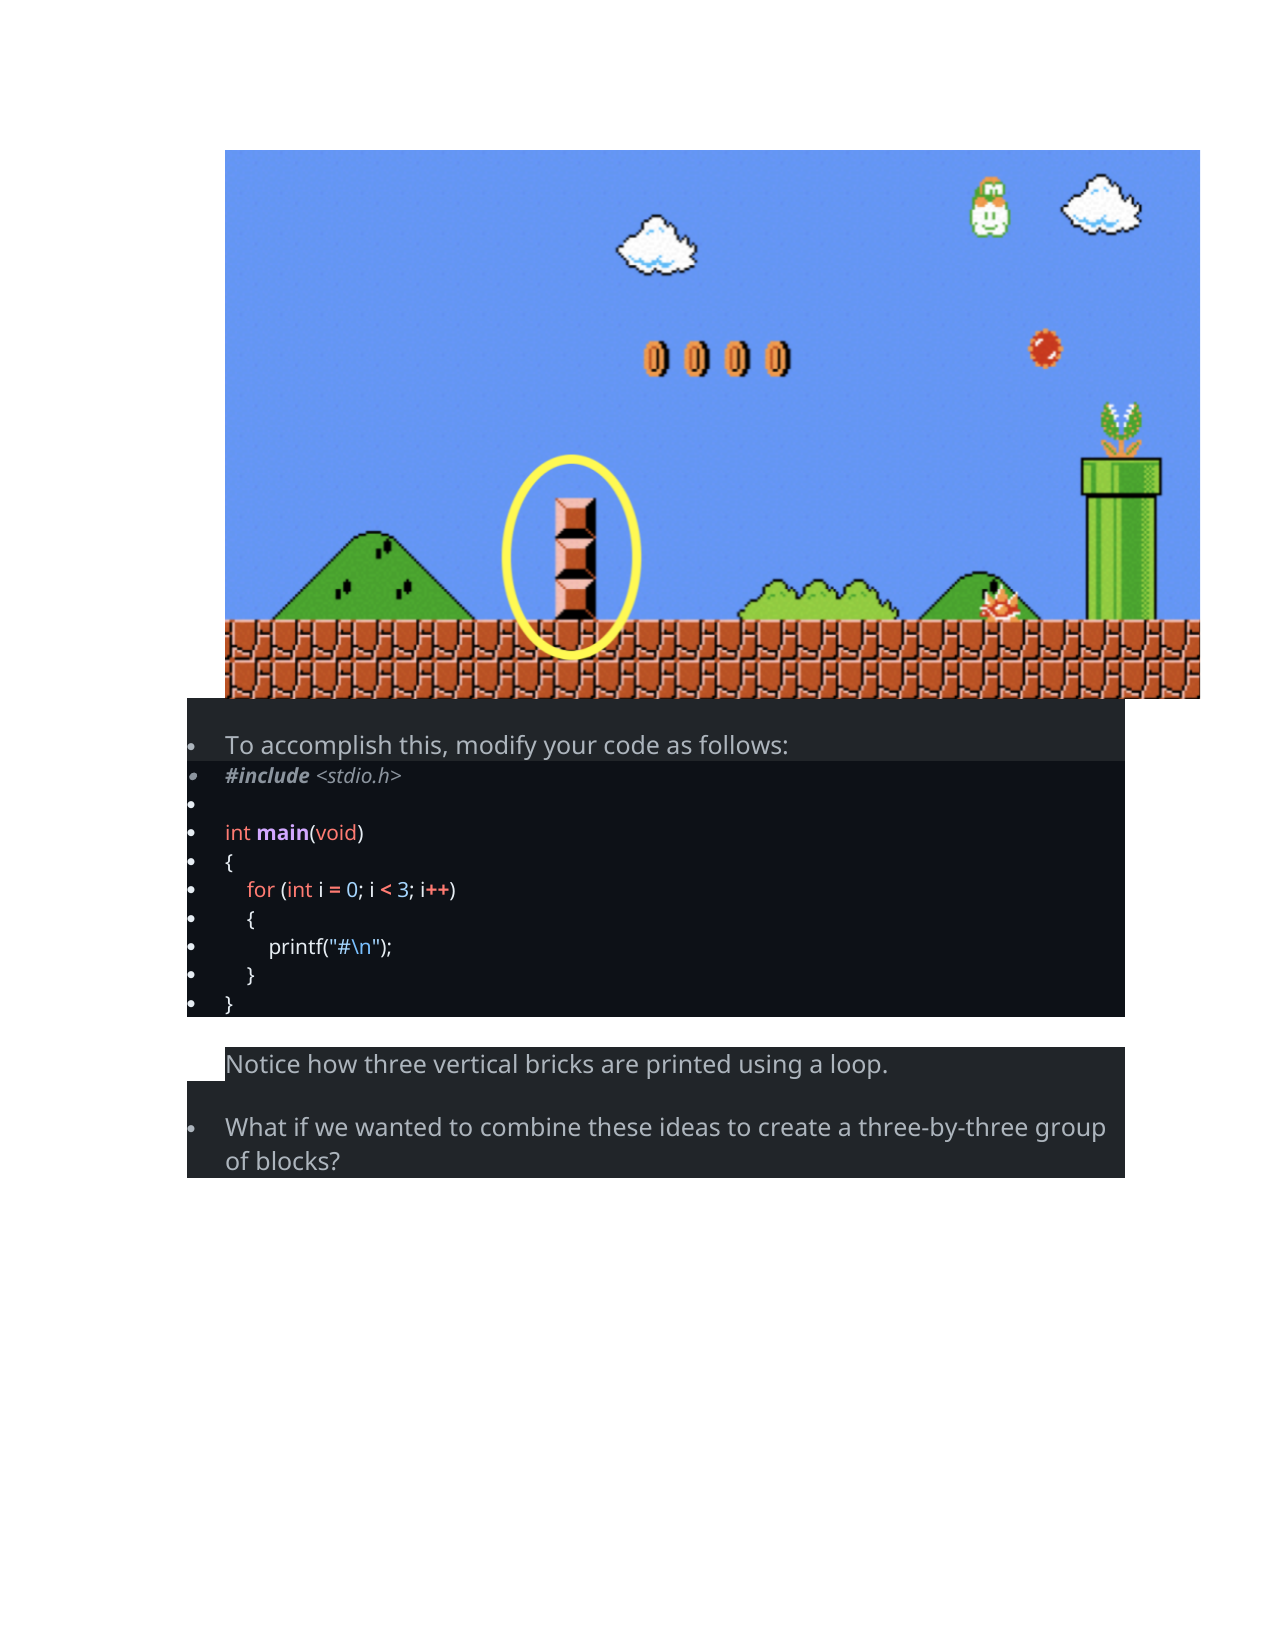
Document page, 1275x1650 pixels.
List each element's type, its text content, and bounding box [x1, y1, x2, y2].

list int main(void) [187, 818, 1125, 847]
list for (int i = 0; i < 3; i++) [187, 875, 1125, 904]
list } [187, 989, 1125, 1017]
list { [187, 847, 1125, 875]
list printf("#\n"); [187, 932, 1125, 961]
text Notice how three vertical bricks are printed using a loop. [225, 1047, 1125, 1081]
list } [187, 961, 1125, 989]
picture [225, 150, 1200, 699]
list #include <stdio.h> [187, 761, 1125, 790]
list To accomplish this, modify your code as follows: [187, 727, 1125, 761]
list { [187, 904, 1125, 932]
list What if we wanted to combine these ideas to create a three-by-three group of blocks? [187, 1110, 1125, 1178]
